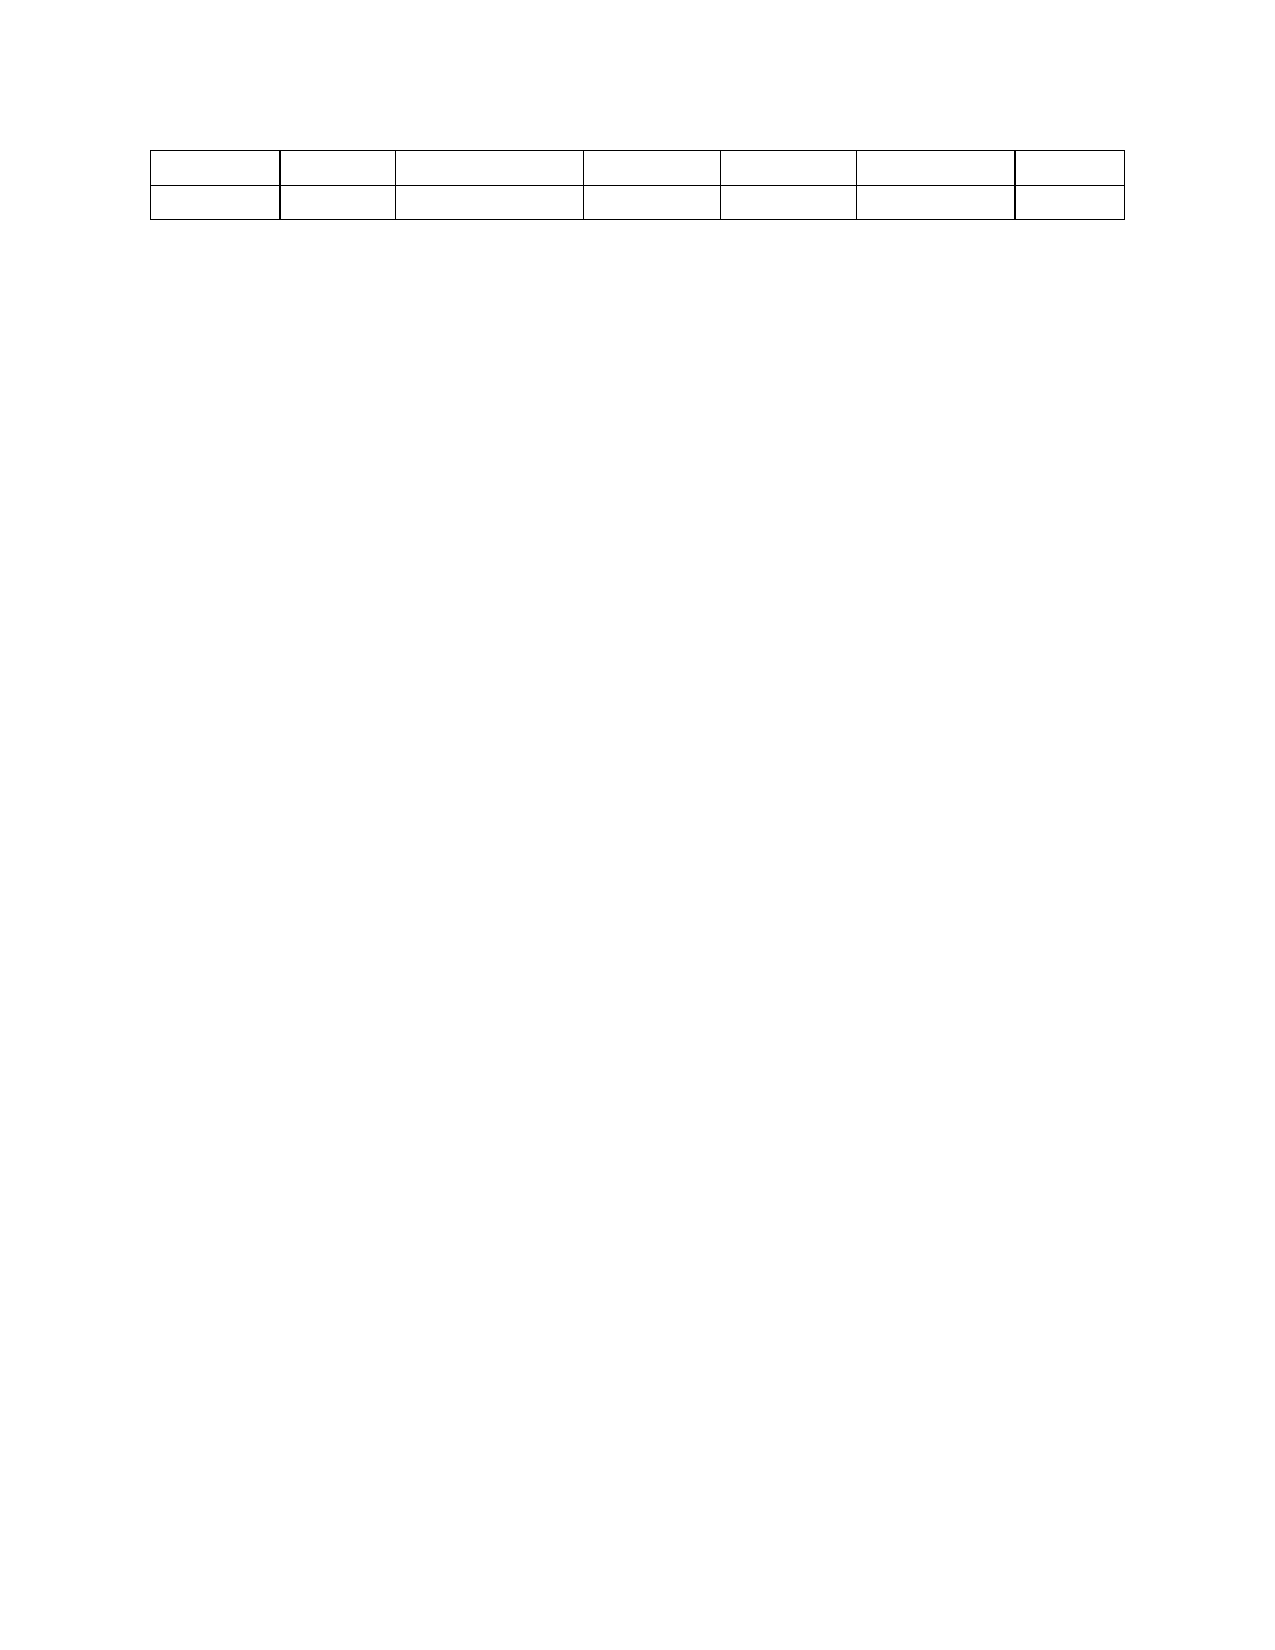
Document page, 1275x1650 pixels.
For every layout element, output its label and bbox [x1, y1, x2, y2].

table_cell [584, 151, 720, 184]
table_cell [1016, 186, 1124, 219]
table_cell [584, 186, 720, 219]
table_cell [281, 186, 395, 219]
table_cell [721, 151, 856, 184]
table_cell [151, 186, 279, 219]
table_cell [721, 186, 856, 219]
table_cell [151, 151, 279, 184]
table_cell [396, 186, 583, 219]
table_cell [1016, 151, 1124, 184]
table_cell [281, 151, 395, 184]
table_cell [857, 151, 1014, 184]
table_cell [396, 151, 583, 184]
table_cell [857, 186, 1014, 219]
